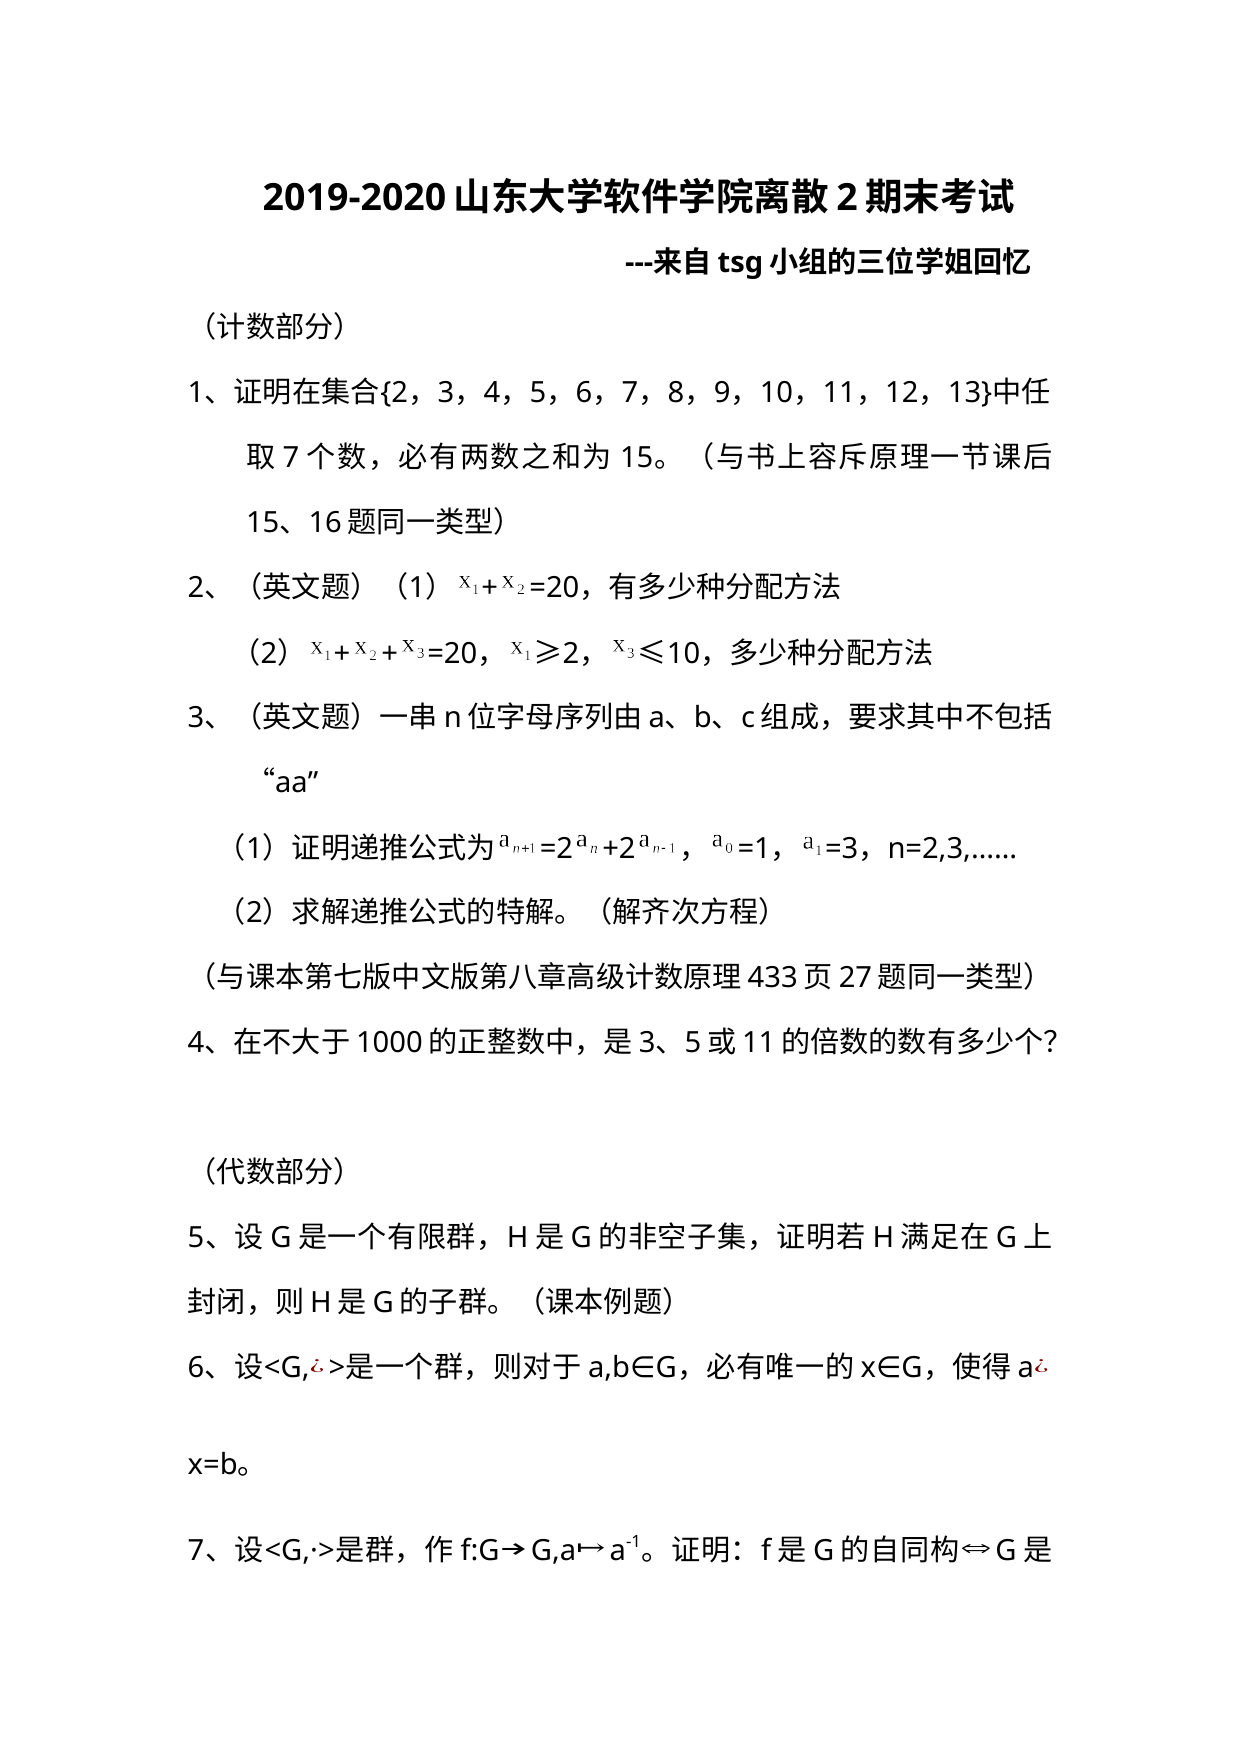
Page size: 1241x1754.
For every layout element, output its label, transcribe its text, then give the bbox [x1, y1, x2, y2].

list 证明在集合{2，3，4，5，6，7，8，9，10，11，12，13}中任取7个数，必有两数之和为15。（与书上容斥原理一节课后15、16题同一类型） [187, 357, 1053, 552]
list （英文题）（1）+=20，有多少种分配方法 [187, 552, 1053, 617]
text ---来自tsg小组的三位学姐回忆 [581, 227, 1053, 292]
text 6、设<G,>是一个群，则对于a,b∈G，必有唯一的x∈G，使得ax=b。 [187, 1332, 1053, 1494]
text 2019-2020山东大学软件学院离散2期末考试 [187, 162, 1053, 227]
list 求解递推公式的特解。（解齐次方程） [187, 877, 1053, 942]
text （计数部分） [187, 292, 1053, 357]
list 5、设G是一个有限群，H是G的非空子集，证明若H满足在G上封闭，则H是G的子群。（课本例题） [187, 1202, 1053, 1332]
list （代数部分） [144, 1137, 1053, 1202]
list 在不大于1000的正整数中，是3、5或11的倍数的数有多少个？ [187, 1007, 1053, 1072]
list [187, 1516, 1053, 1581]
list 证明递推公式为=2+2，=1，=3，n=2,3,…… [187, 812, 1053, 877]
list ++=20，≥2，≤10，多少种分配方法 [144, 617, 1053, 682]
list （与课本第七版中文版第八章高级计数原理433页27题同一类型） [187, 942, 1053, 1007]
list （英文题）一串n位字母序列由a、b、c组成，要求其中不包括“aa” [187, 682, 1053, 812]
